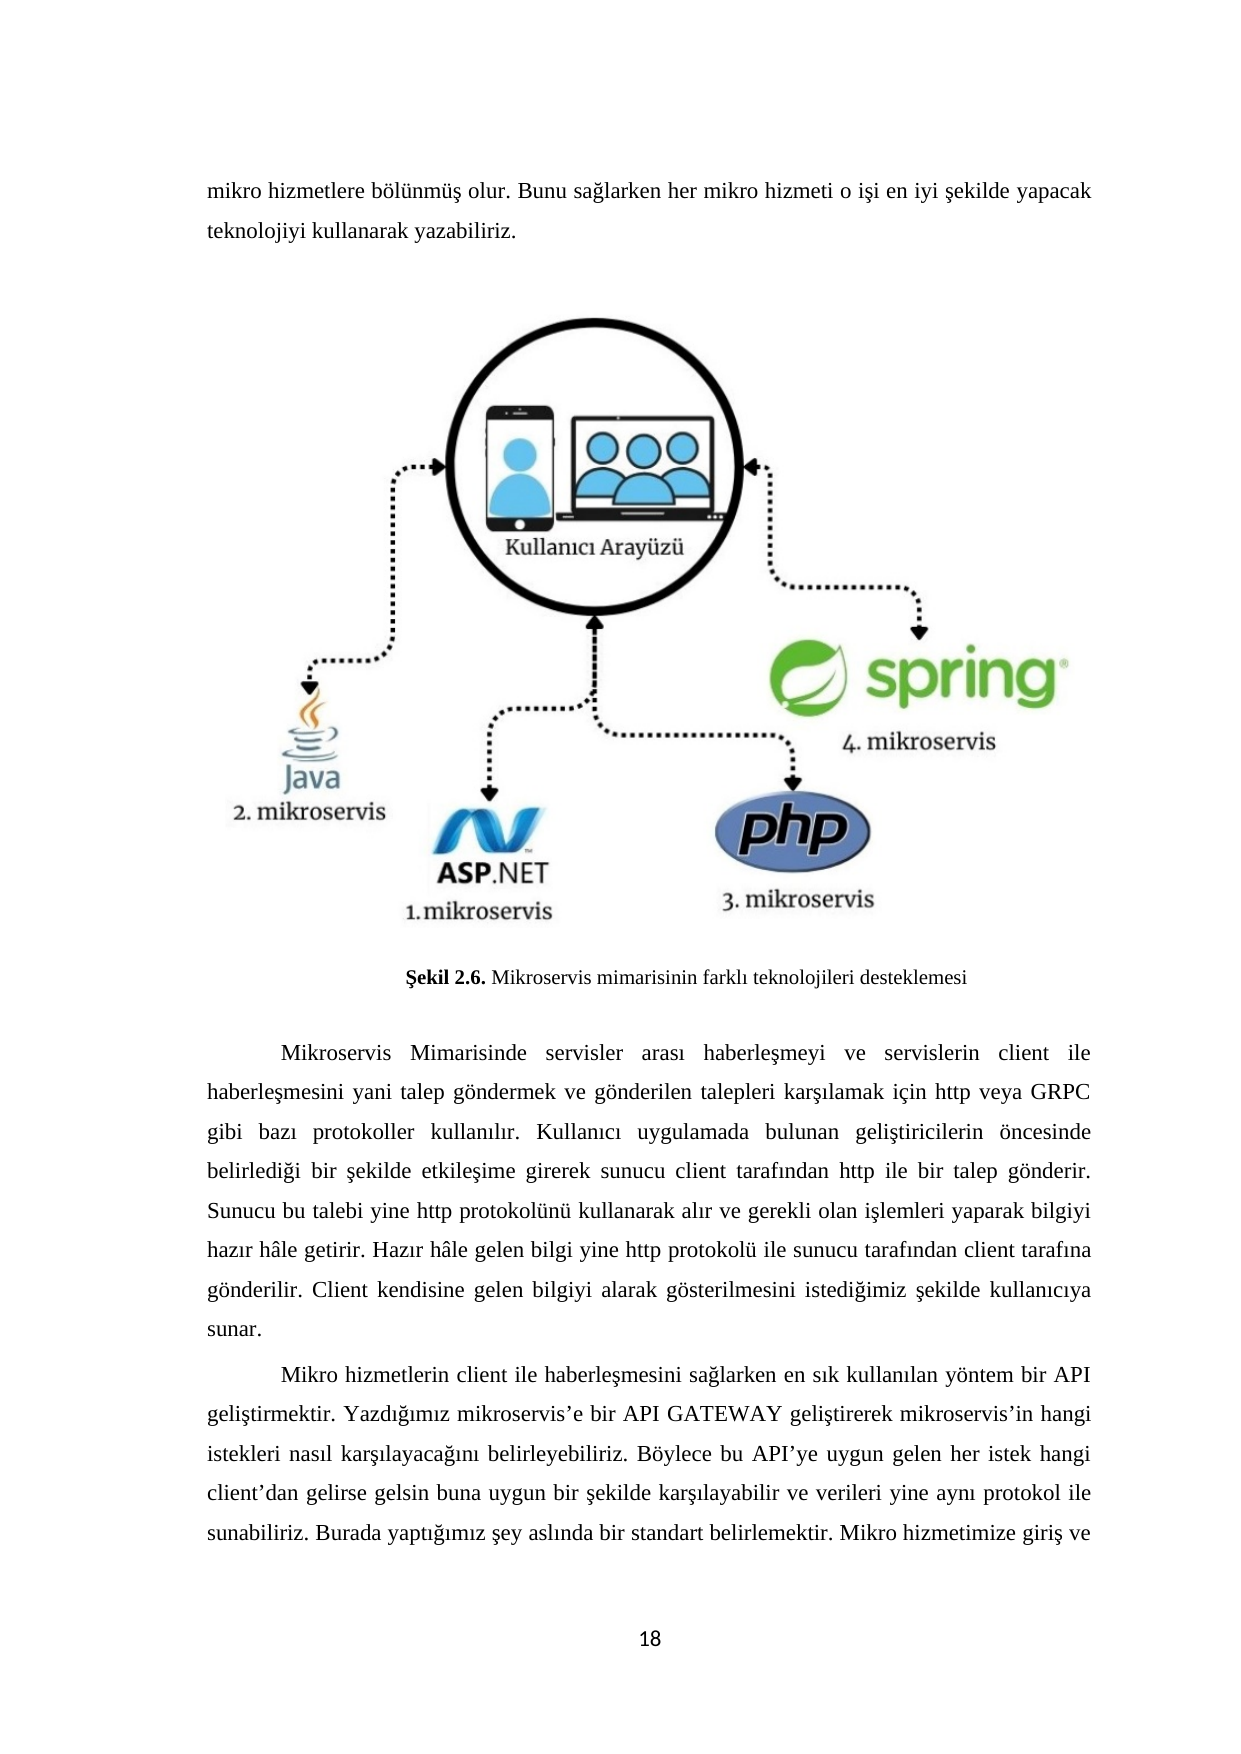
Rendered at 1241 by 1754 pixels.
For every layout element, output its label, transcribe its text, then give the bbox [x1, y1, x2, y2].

picture [224, 306, 1075, 940]
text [207, 1361, 1092, 1545]
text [207, 177, 1092, 243]
text Mikroservis Mimarisinde servisler arası haberleşmeyi ve servislerin client ile haberleşmesini yani talep göndermek ve gönderilen talepleri karşılamak için http veya GRPC gibi bazı protokoller kullanılır. Kullanıcı uygulamada bulunan geliştiricilerin öncesinde belirlediği bir şekilde etkileşime girerek sunucu client tarafından http ile bir talep gönderir. Sunucu bu talebi yine http protokolünü kullanarak alır ve gerekli olan işlemleri yaparak bilgiyi hazır hâle getirir. Hazır hâle gelen bilgi yine http protokolü ile sunucu tarafından client tarafına gönderilir. Client kendisine gelen bilgiyi alarak gösterilmesini istediğimiz şekilde kullanıcıya sunar. [207, 1039, 1092, 1342]
text Şekil 2.6. Mikroservis mimarisinin farklı teknolojileri desteklemesi [207, 965, 1092, 989]
